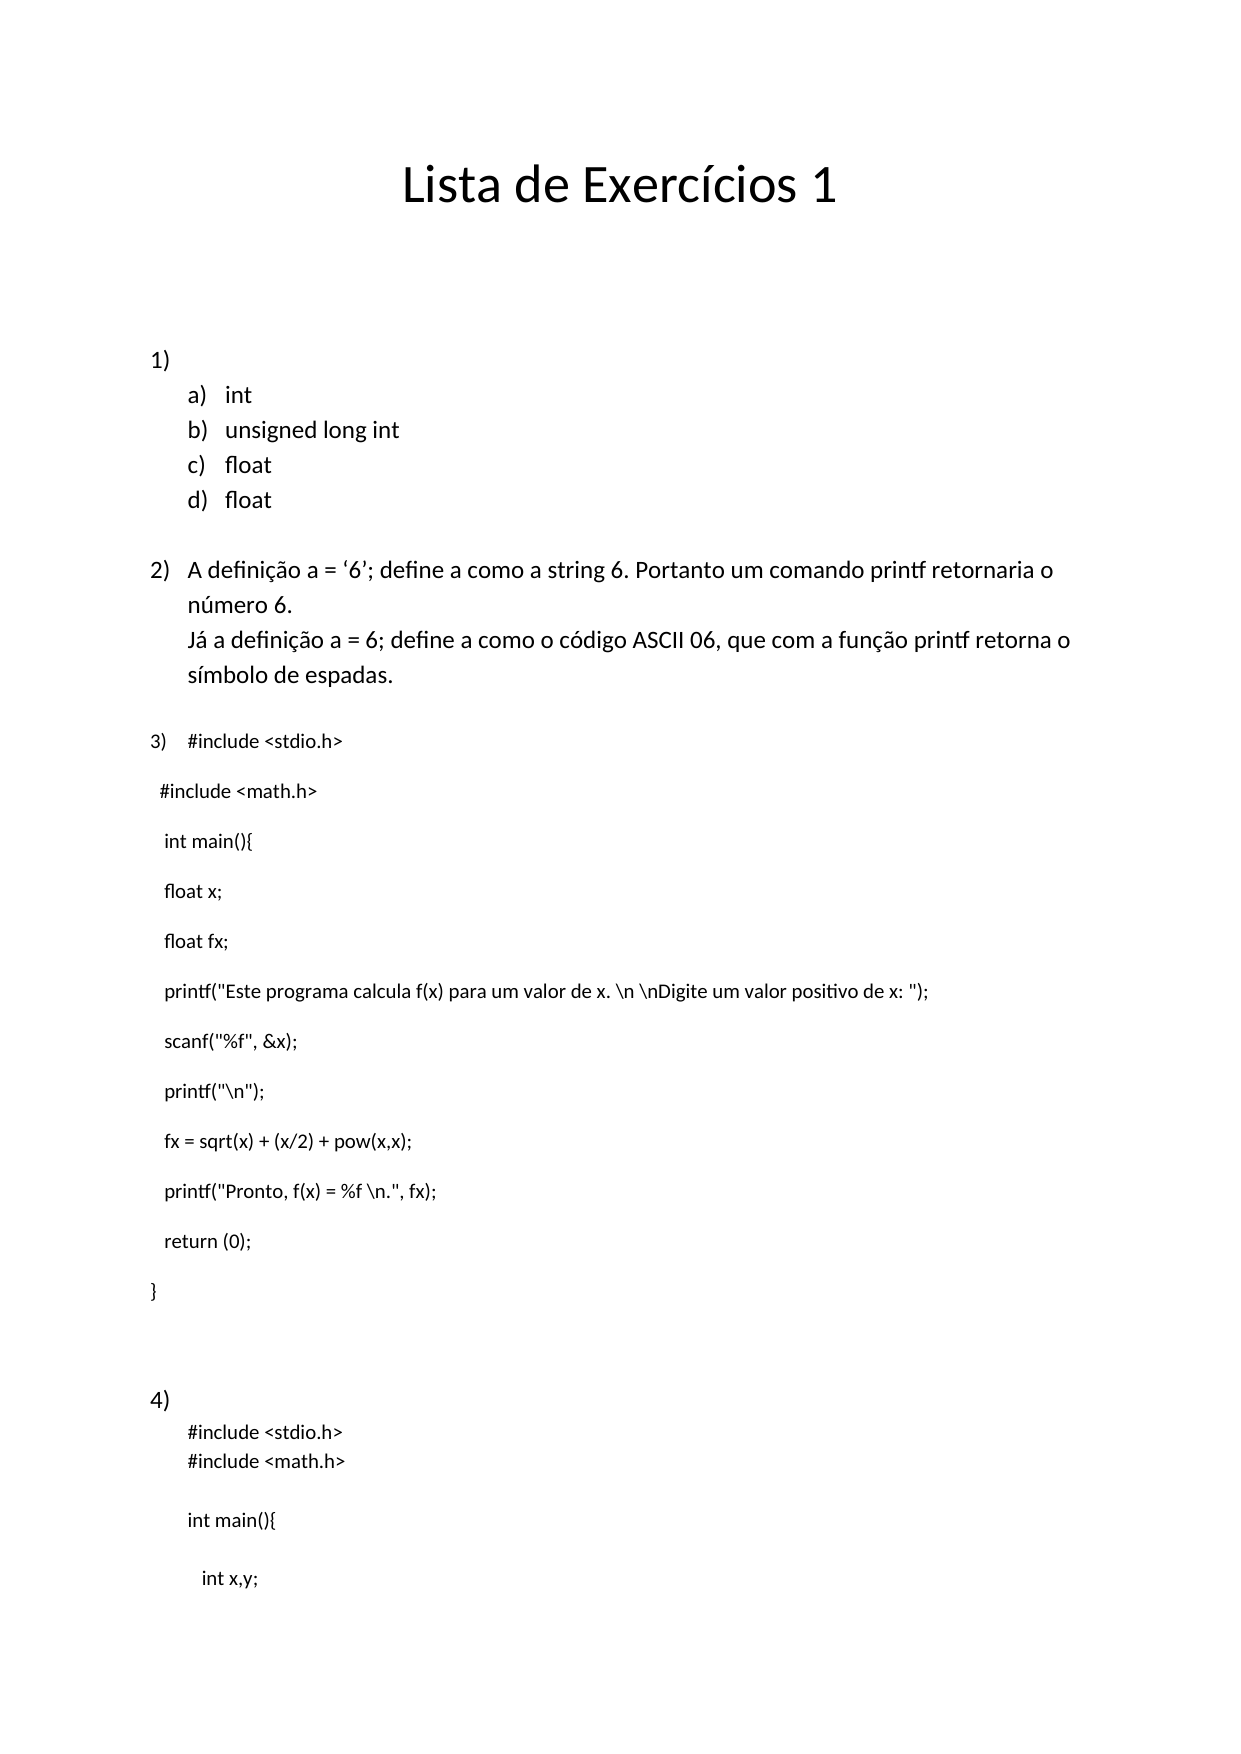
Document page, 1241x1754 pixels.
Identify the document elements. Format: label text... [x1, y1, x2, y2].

list #include <stdio.h> [150, 729, 1090, 754]
text scanf("%f", &x); [150, 1029, 1090, 1054]
text printf("\n"); [150, 1079, 1090, 1104]
text Lista de Exercícios 1 [150, 150, 1090, 216]
text return (0); [150, 1229, 1090, 1254]
text fx = sqrt(x) + (x/2) + pow(x,x); [150, 1129, 1090, 1154]
list int main(){ [187, 1507, 1090, 1532]
list float [187, 449, 1090, 479]
text float x; [150, 879, 1090, 904]
text int main(){ [150, 829, 1090, 854]
text printf("Este programa calcula f(x) para um valor de x. \n \nDigite um valor positivo de x: "); [150, 979, 1090, 1004]
list A definição a = ‘6’; define a como a string 6. Portanto um comando printf retornaria o número 6. [150, 554, 1090, 619]
list #include <stdio.h> [187, 1419, 1090, 1445]
text printf("Pronto, f(x) = %f \n.", fx); [150, 1179, 1090, 1204]
list int [187, 379, 1090, 409]
text #include <math.h> [150, 779, 1090, 804]
list Já a definição a = 6; define a como o código ASCII 06, que com a função printf retorna o símbolo de espadas. [187, 624, 1090, 689]
text } [150, 1279, 1090, 1304]
list #include <math.h> [187, 1449, 1090, 1474]
list float [187, 484, 1090, 514]
list unsigned long int [187, 414, 1090, 444]
text float fx; [150, 929, 1090, 954]
list int x,y; [187, 1565, 1090, 1591]
